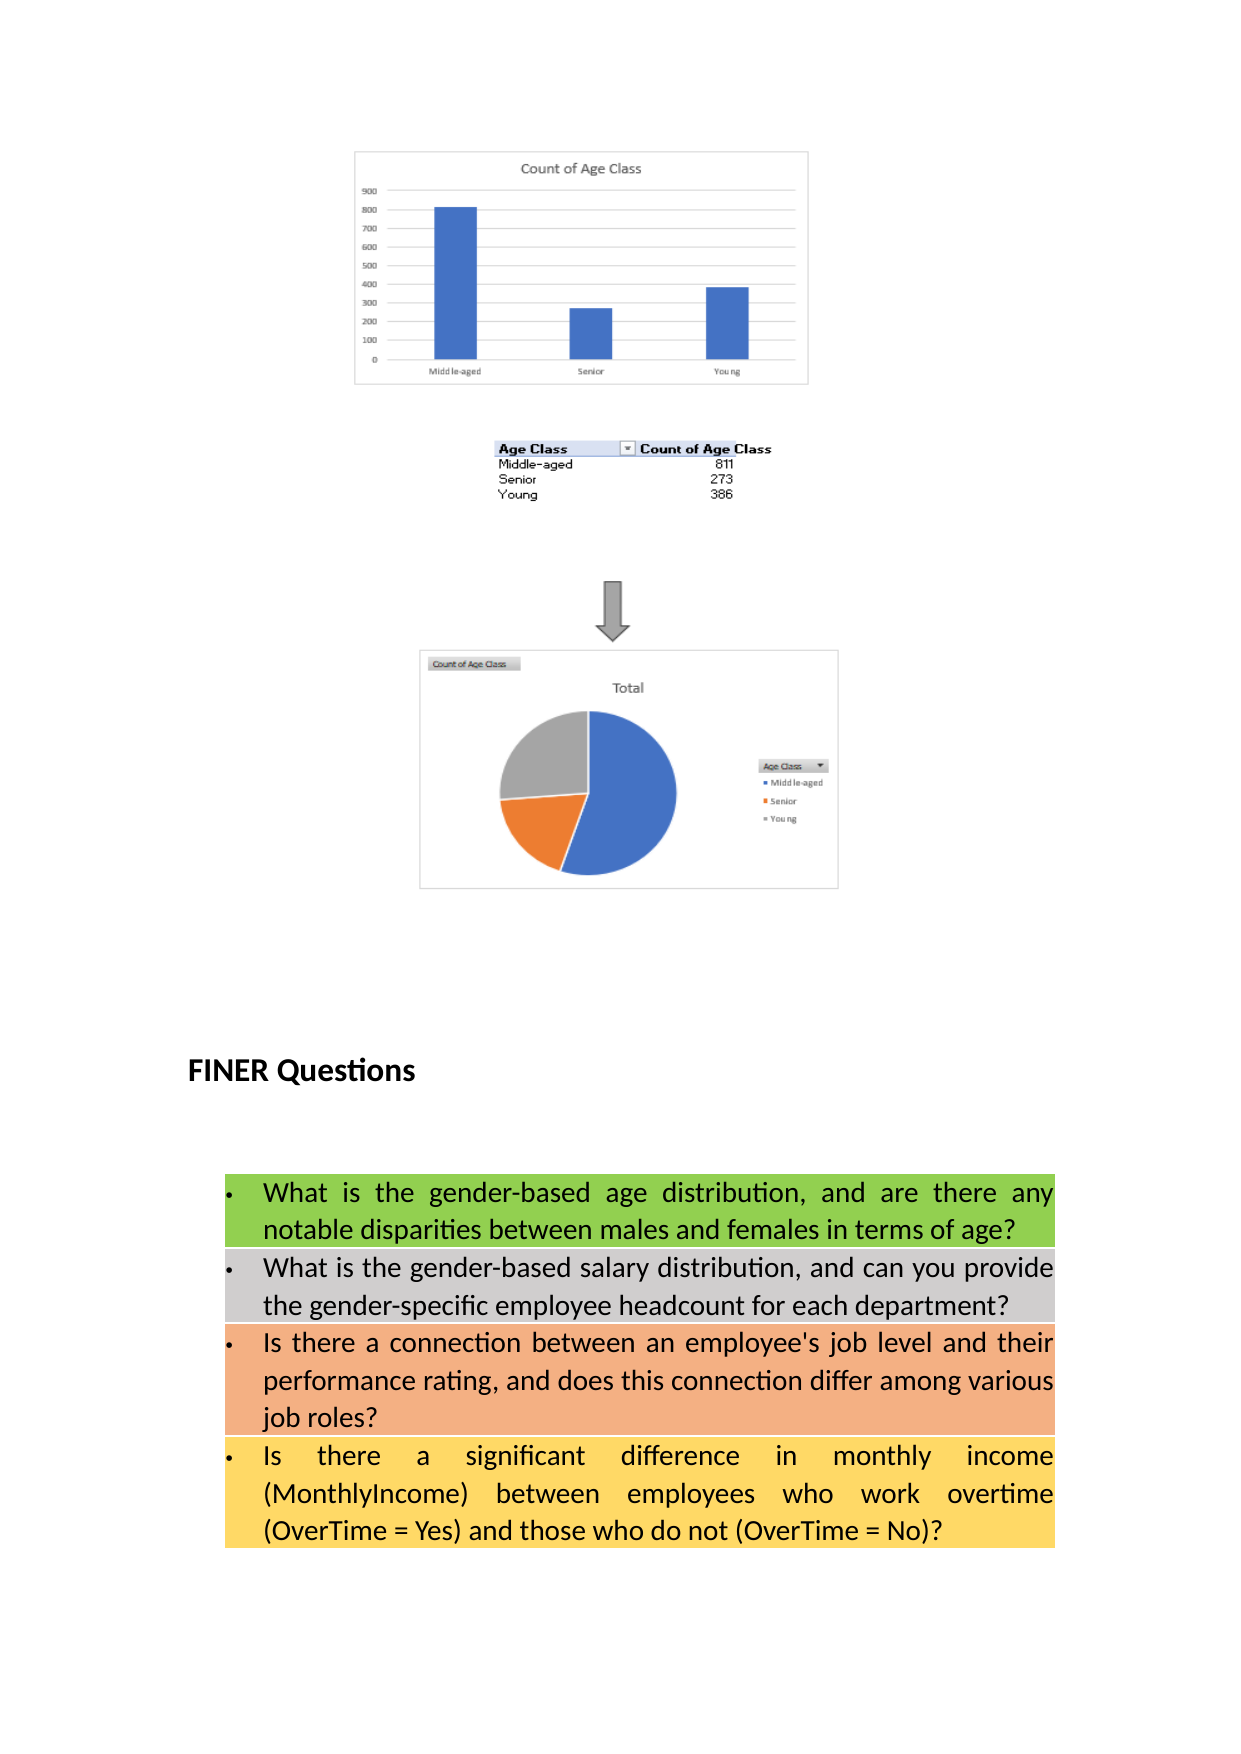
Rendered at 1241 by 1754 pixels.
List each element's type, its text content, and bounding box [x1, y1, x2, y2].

list Is there a significant difference in monthly income (MonthlyIncome) between employees who work overtime (OverTime = Yes) and those who do not (OverTime = No)? [225, 1437, 1055, 1548]
list Is there a connection between an employee's job level and their performance rating, and does this connection differ among various job roles? [225, 1324, 1055, 1435]
list What is the gender-based salary distribution, and can you provide the gender-specific employee headcount for each department? [225, 1249, 1055, 1322]
list What is the gender-based age distribution, and are there any notable disparities between males and females in terms of age? [225, 1174, 1055, 1247]
text FINER Questions [188, 1049, 1055, 1090]
picture [338, 150, 904, 895]
